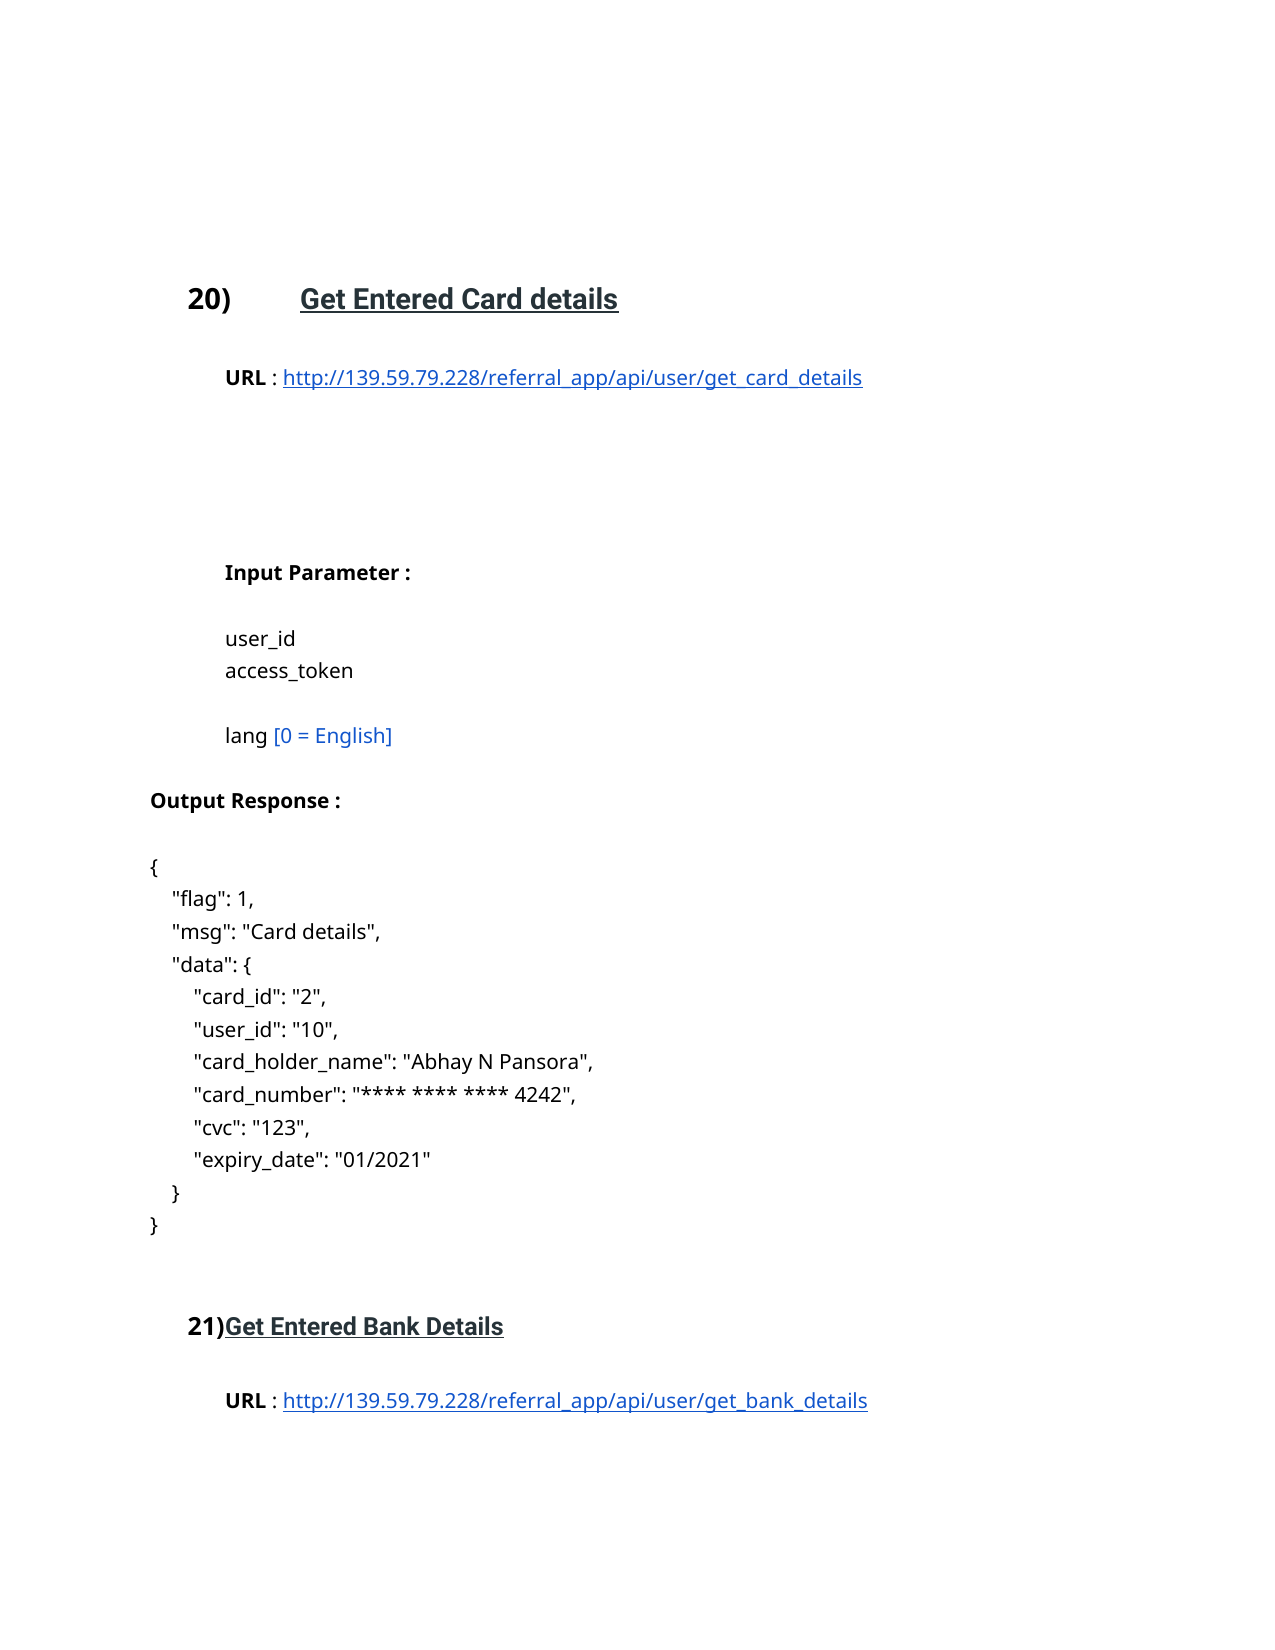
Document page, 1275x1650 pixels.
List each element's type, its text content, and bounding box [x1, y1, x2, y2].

text access_token [150, 656, 1172, 685]
text "card_holder_name": "Abhay N Pansora", [150, 1047, 1172, 1076]
text "data": { [150, 950, 1172, 978]
text "user_id": "10", [150, 1015, 1172, 1043]
text "expiry_date": "01/2021" [150, 1145, 1172, 1174]
text "cvc": "123", [150, 1113, 1172, 1141]
text user_id [150, 624, 1172, 652]
list Get Entered Card details [187, 278, 1172, 318]
text Input Parameter : [150, 558, 1172, 587]
text { [150, 852, 1172, 880]
text "card_id": "2", [150, 982, 1172, 1011]
text "msg": "Card details", [150, 917, 1172, 946]
text lang [0 = English] [150, 721, 1172, 750]
list Get Entered Bank Details [187, 1308, 1172, 1342]
text Output Response : [150, 787, 1172, 815]
text } [150, 1178, 1172, 1206]
text "card_number": "**** **** **** 4242", [150, 1080, 1172, 1108]
text URL : http://139.59.79.228/referral_app/api/user/get_bank_details [150, 1387, 1219, 1415]
text URL : http://139.59.79.228/referral_app/api/user/get_card_details [150, 363, 1219, 391]
text "flag": 1, [150, 884, 1172, 913]
text } [150, 1211, 1172, 1239]
